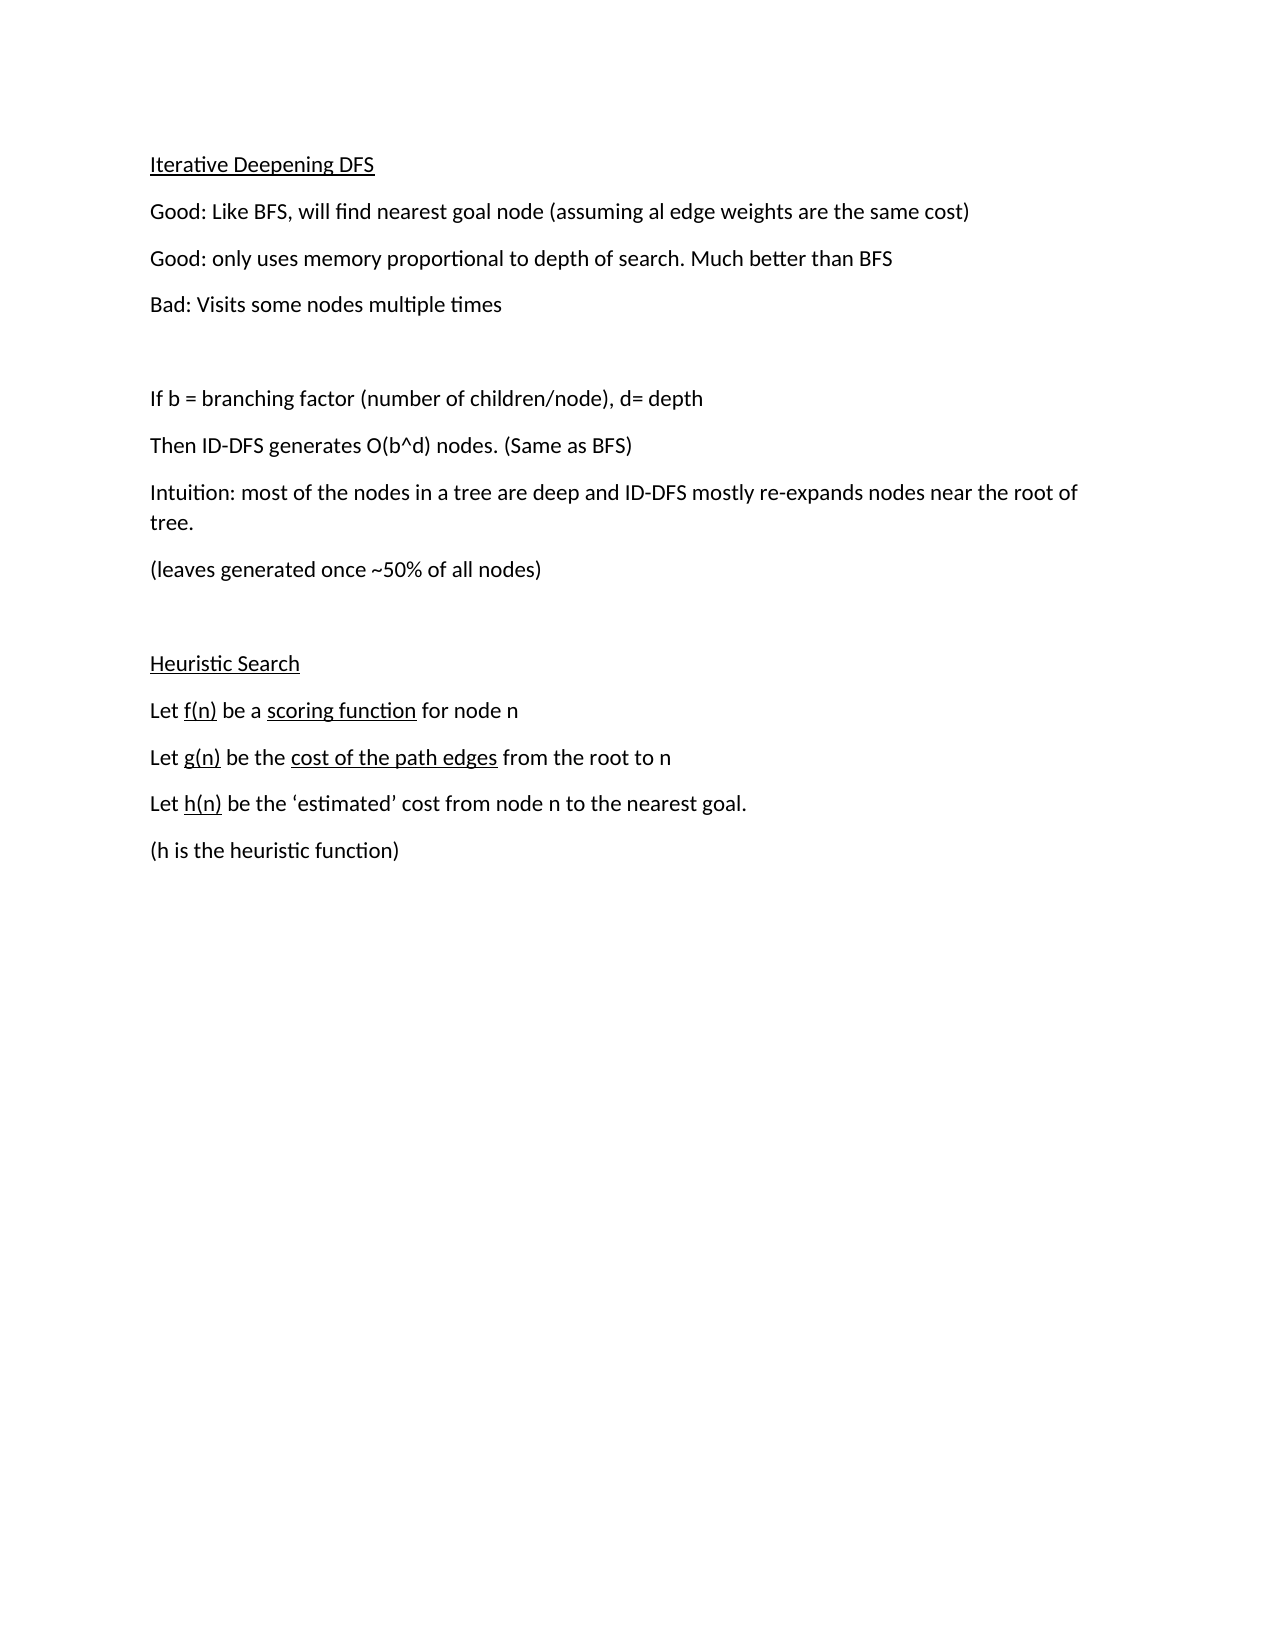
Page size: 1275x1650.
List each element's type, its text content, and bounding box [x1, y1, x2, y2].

text Let f(n) be a scoring function for node n [150, 696, 1125, 724]
text Good: Like BFS, will find nearest goal node (assuming al edge weights are the same cost) [150, 197, 1125, 225]
text Heuristic Search [150, 649, 1125, 677]
text (leaves generated once ~50% of all nodes) [150, 555, 1125, 583]
text Iterative Deepening DFS [150, 150, 1125, 178]
text Then ID-DFS generates O(b^d) nodes. (Same as BFS) [150, 431, 1125, 459]
text If b = branching factor (number of children/node), d= depth [150, 384, 1125, 412]
text Let h(n) be the ‘estimated’ cost from node n to the nearest goal. [150, 789, 1125, 818]
text Intuition: most of the nodes in a tree are deep and ID-DFS mostly re-expands nodes near the root of tree. [150, 478, 1125, 536]
text Bad: Visits some nodes multiple times [150, 291, 1125, 319]
text (h is the heuristic function) [150, 836, 1125, 864]
text Good: only uses memory proportional to depth of search. Much better than BFS [150, 244, 1125, 272]
text Let g(n) be the cost of the path edges from the root to n [150, 743, 1125, 771]
